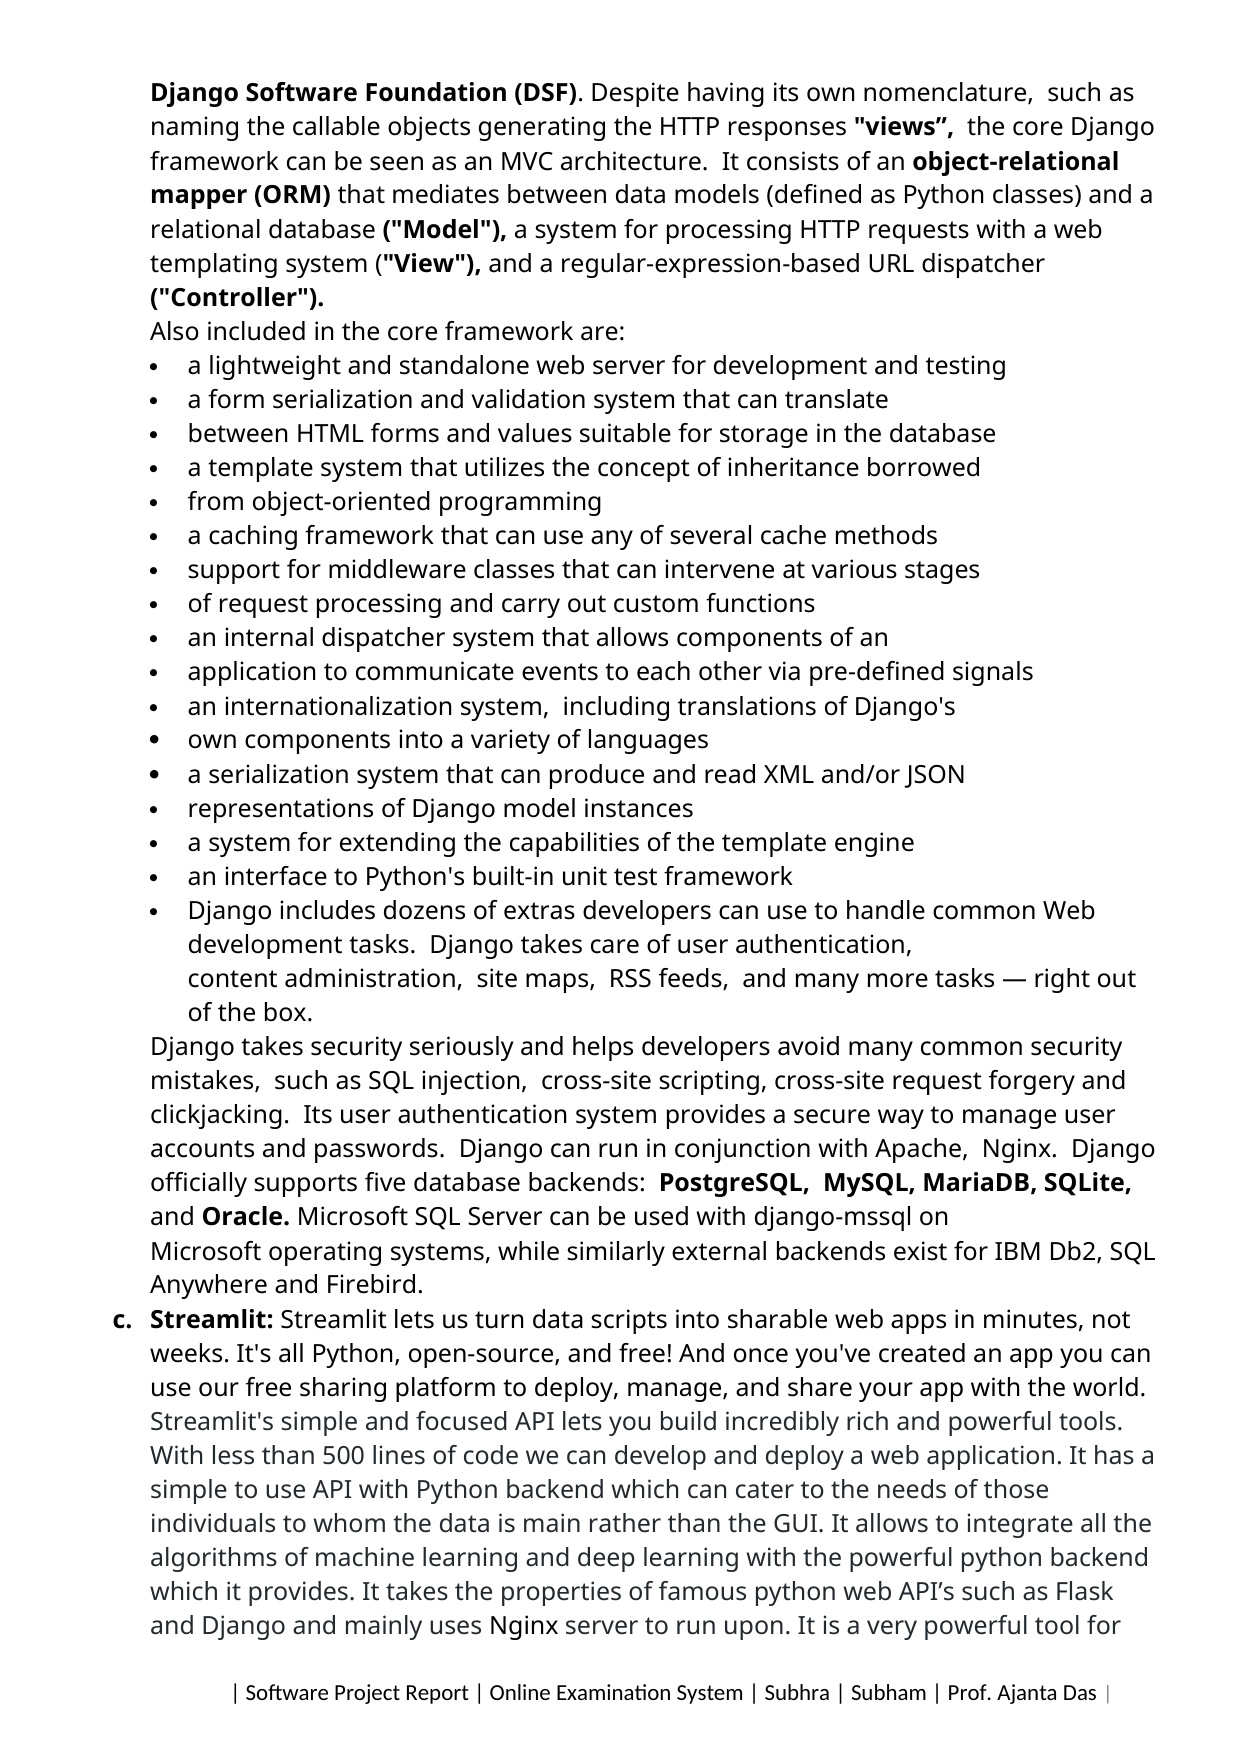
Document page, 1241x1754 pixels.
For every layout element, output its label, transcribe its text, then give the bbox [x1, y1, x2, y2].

list an‌ ‌internationalization‌ ‌system, ‌ ‌including‌ ‌translations‌ ‌of‌ ‌Django's‌ ‌ [150, 688, 1165, 722]
list ‌a‌ ‌serialization‌ ‌system‌ ‌that‌ ‌can‌ ‌produce‌ ‌and‌ ‌read‌ ‌XML‌ ‌and/or‌ ‌JSON‌ ‌ [150, 756, 1165, 790]
list from‌ ‌object-oriented‌ ‌programming‌ ‌ [150, 484, 1165, 518]
list support‌ ‌for‌ ‌middleware‌ ‌classes‌ ‌that‌ ‌can‌ ‌intervene‌ ‌at‌ ‌various‌ ‌stages‌ ‌ [150, 552, 1165, 586]
list a‌ ‌form‌ ‌serialization‌ ‌and‌ ‌validation‌ ‌system‌ ‌that‌ ‌can‌ ‌translate‌ ‌ [150, 382, 1165, 416]
list an‌ ‌internal‌ ‌dispatcher‌ ‌system‌ ‌that‌ ‌allows‌ ‌components‌ ‌of‌ ‌an‌ ‌ [150, 620, 1165, 654]
list ‌an‌ ‌interface‌ ‌to‌ ‌Python's‌ ‌built-in‌ ‌unit‌ ‌test‌ ‌framework‌ ‌ [150, 858, 1165, 892]
text Also‌ ‌included‌ ‌in‌ ‌the‌ ‌core‌ ‌framework‌ ‌are: ‌ ‌ [150, 313, 1165, 347]
list Django‌ ‌includes‌ ‌dozens‌ ‌of‌ ‌extras‌ ‌developers‌ ‌can‌ ‌use‌ ‌to‌ ‌handle‌ ‌common‌ ‌Web‌ ‌development‌ ‌tasks. ‌ ‌Django‌ ‌takes‌ ‌care‌ ‌of‌ ‌user‌ ‌authentication, ‌ ‌content‌ ‌administration, ‌ ‌site‌ ‌maps, ‌ ‌RSS‌ ‌feeds, ‌ ‌and‌ ‌many‌ ‌more‌ ‌tasks‌ ‌—‌ ‌right‌ ‌out‌ ‌of‌ ‌the‌ ‌box. ‌ ‌ [150, 892, 1165, 1029]
list a‌ ‌lightweight‌ ‌and‌ ‌standalone‌ ‌web‌ ‌server‌ ‌for‌ ‌development‌ ‌and‌ ‌testing‌ ‌ [150, 347, 1165, 382]
list a‌ ‌template‌ ‌system‌ ‌that‌ ‌utilizes‌ ‌the‌ ‌concept‌ ‌of‌ ‌inheritance‌ ‌borrowed‌ ‌ [150, 450, 1165, 484]
list of‌ ‌request‌ ‌processing‌ ‌and‌ ‌carry‌ ‌out‌ ‌custom‌ ‌functions‌ ‌ [150, 586, 1165, 620]
list a‌ ‌caching‌ ‌framework‌ ‌that‌ ‌can‌ ‌use‌ ‌any‌ ‌of‌ ‌several‌ ‌cache‌ ‌methods‌ ‌ [150, 518, 1165, 552]
text Django‌ ‌takes‌ ‌security‌ ‌seriously‌ ‌and‌ ‌helps‌ ‌developers‌ ‌avoid‌ ‌many‌ ‌common‌ ‌security‌ ‌mistakes, ‌ ‌such‌ ‌as‌ ‌SQL‌ ‌injection, ‌ ‌cross-site‌ ‌scripting, cross-site‌ ‌request‌ ‌forgery‌ ‌and‌ ‌clickjacking. ‌ ‌Its‌ ‌user‌ ‌authentication‌ ‌system‌ ‌provides‌ ‌a‌ ‌secure‌ ‌way‌ ‌to‌ ‌manage‌ ‌user‌ ‌accounts‌ ‌and‌ ‌passwords. ‌ ‌‌Django‌ ‌can‌ ‌run‌ ‌in‌ ‌conjunction‌ ‌with‌ ‌Apache, ‌ ‌Nginx. ‌ ‌Django‌ ‌officially‌ ‌supports‌ ‌five‌ ‌database‌ ‌backends: ‌ ‌‌PostgreSQL, ‌ ‌MySQL,‌ ‌MariaDB,‌ ‌SQLite,‌‌ ‌and‌ ‌Oracle.‌‌ ‌Microsoft‌ ‌SQL‌ ‌Server‌ ‌can‌ ‌be‌ ‌used‌ ‌with‌ ‌django-mssql‌ ‌on‌ ‌Microsoft‌ ‌operating‌ ‌systems,‌ ‌while‌ ‌similarly‌ ‌external‌ ‌backends‌ ‌exist‌ ‌for‌ ‌IBM‌ ‌Db2,‌ ‌SQL‌ ‌Anywhere‌ ‌and‌ ‌Firebird.‌ ‌ ‌ [150, 1029, 1165, 1301]
list between‌ ‌HTML‌ ‌forms‌ ‌and‌ ‌values‌ ‌suitable‌ ‌for‌ ‌storage‌ ‌in‌ ‌the‌ ‌database‌ ‌ [150, 416, 1165, 450]
list own‌ ‌components‌ ‌into‌ ‌a‌ ‌variety‌ ‌of‌ ‌languages‌ ‌ [150, 722, 1165, 756]
list representations‌ ‌of‌ ‌Django‌ ‌model‌ ‌instances‌ ‌ [150, 790, 1165, 824]
list a‌ ‌system‌ ‌for‌ ‌extending‌ ‌the‌ ‌capabilities‌ ‌of‌ ‌the‌ ‌template‌ ‌engine‌ ‌ [150, 824, 1165, 858]
list application‌ ‌to‌ ‌communicate‌ ‌events‌ ‌to‌ ‌each‌ ‌other‌ ‌via‌ ‌pre-defined‌ ‌signals‌ ‌ [150, 654, 1165, 688]
